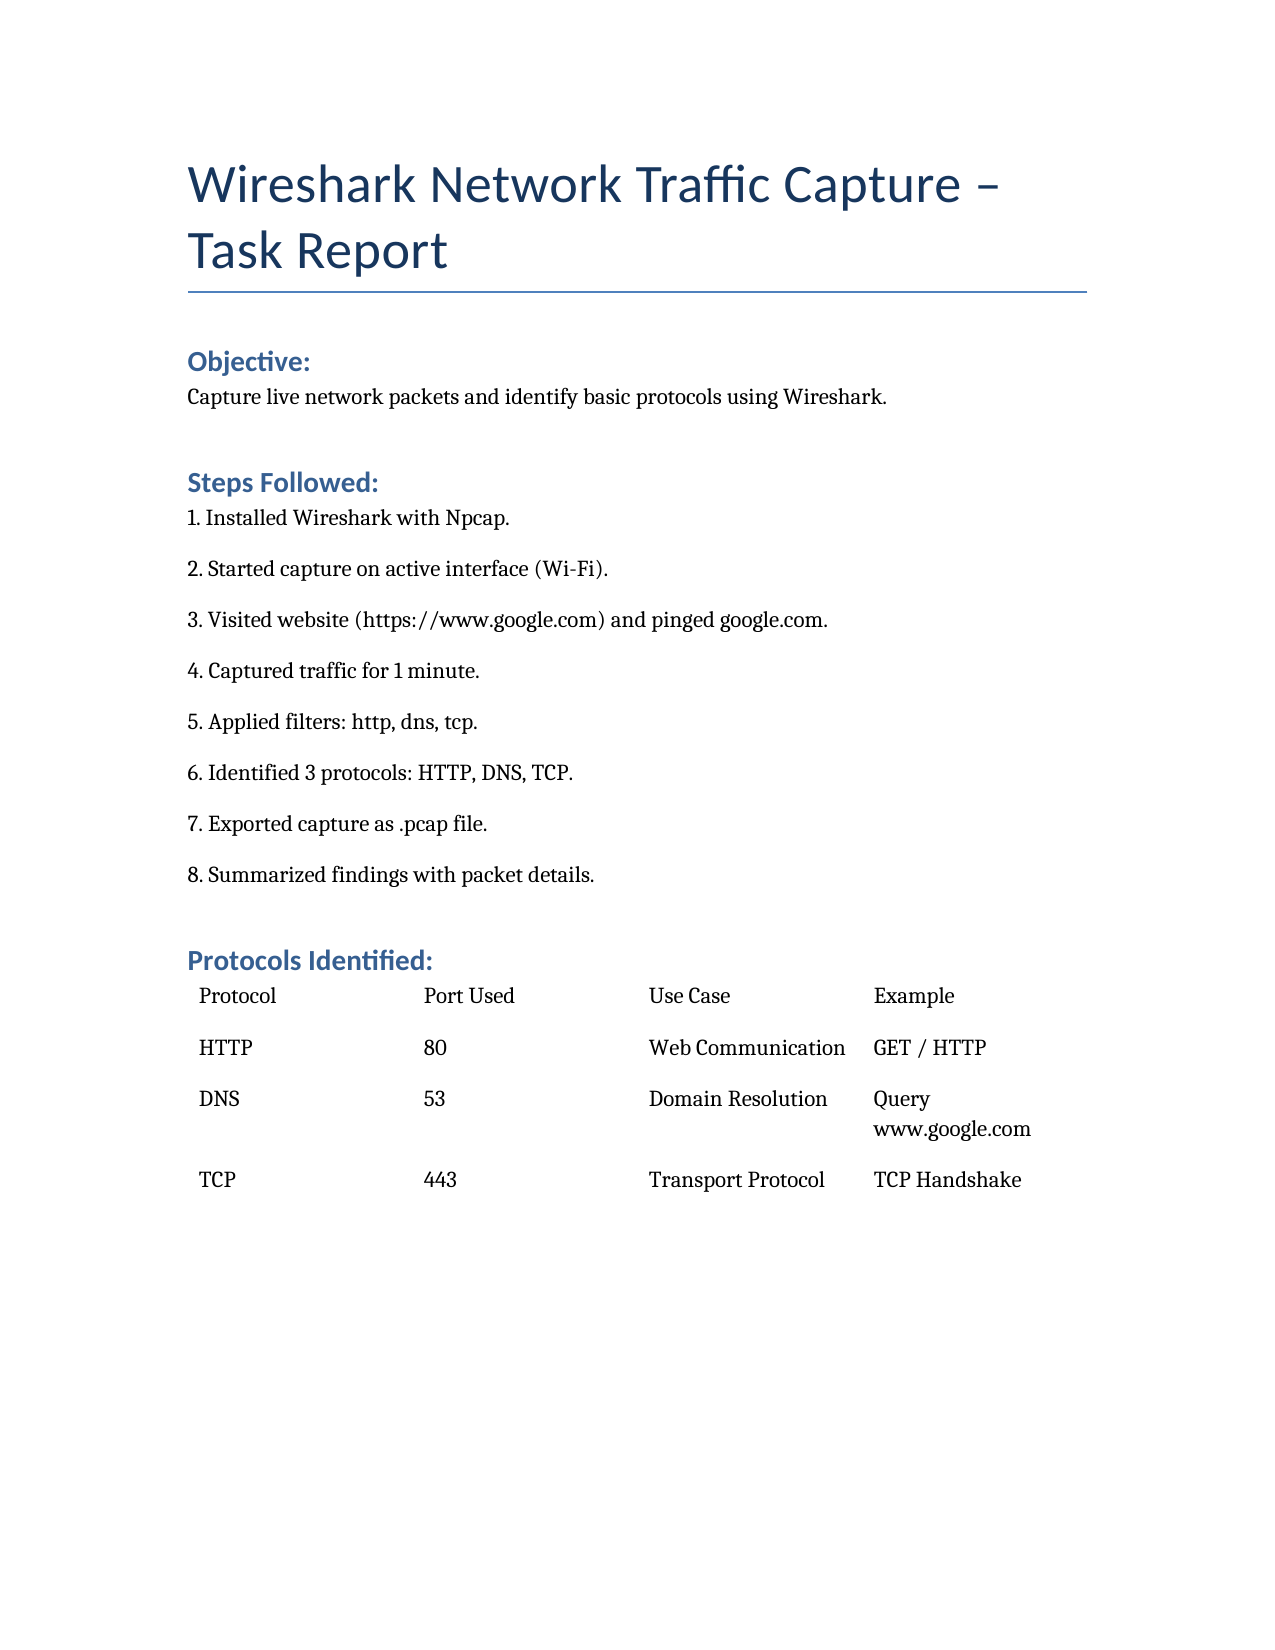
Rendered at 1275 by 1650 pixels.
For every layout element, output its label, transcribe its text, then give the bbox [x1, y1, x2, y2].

subtitle Objective: [187, 343, 1087, 378]
text 8. Summarized findings with packet details. [187, 862, 1087, 888]
table_cell Transport Protocol [638, 1167, 862, 1218]
table_cell 443 [413, 1167, 637, 1218]
text 3. Visited website (https://www.google.com) and pinged google.com. [187, 607, 1087, 633]
table_cell DNS [188, 1085, 412, 1167]
table_header Protocol [188, 983, 412, 1034]
text 6. Identified 3 protocols: HTTP, DNS, TCP. [187, 760, 1087, 786]
table_cell Domain Resolution [638, 1085, 862, 1167]
table_header Example [863, 983, 1087, 1034]
table_cell GET / HTTP [863, 1034, 1087, 1085]
table_header Use Case [638, 983, 862, 1034]
text 4. Captured traffic for 1 minute. [187, 658, 1087, 684]
title Wireshark Network Traffic Capture – Task Report [187, 150, 1087, 293]
table_cell Web Communication [638, 1034, 862, 1085]
text 1. Installed Wireshark with Npcap. [187, 505, 1087, 531]
table_cell TCP Handshake [863, 1167, 1087, 1218]
text 2. Started capture on active interface (Wi-Fi). [187, 556, 1087, 582]
table_cell 53 [413, 1085, 637, 1167]
subtitle Protocols Identified: [187, 942, 1087, 978]
table_cell HTTP [188, 1034, 412, 1085]
subtitle Steps Followed: [187, 464, 1087, 499]
text Capture live network packets and identify basic protocols using Wireshark. [187, 384, 1087, 410]
table_cell Query www.google.com [863, 1085, 1087, 1167]
table_header Port Used [413, 983, 637, 1034]
text 5. Applied filters: http, dns, tcp. [187, 709, 1087, 735]
text 7. Exported capture as .pcap file. [187, 811, 1087, 837]
table_cell TCP [188, 1167, 412, 1218]
table_cell 80 [413, 1034, 637, 1085]
